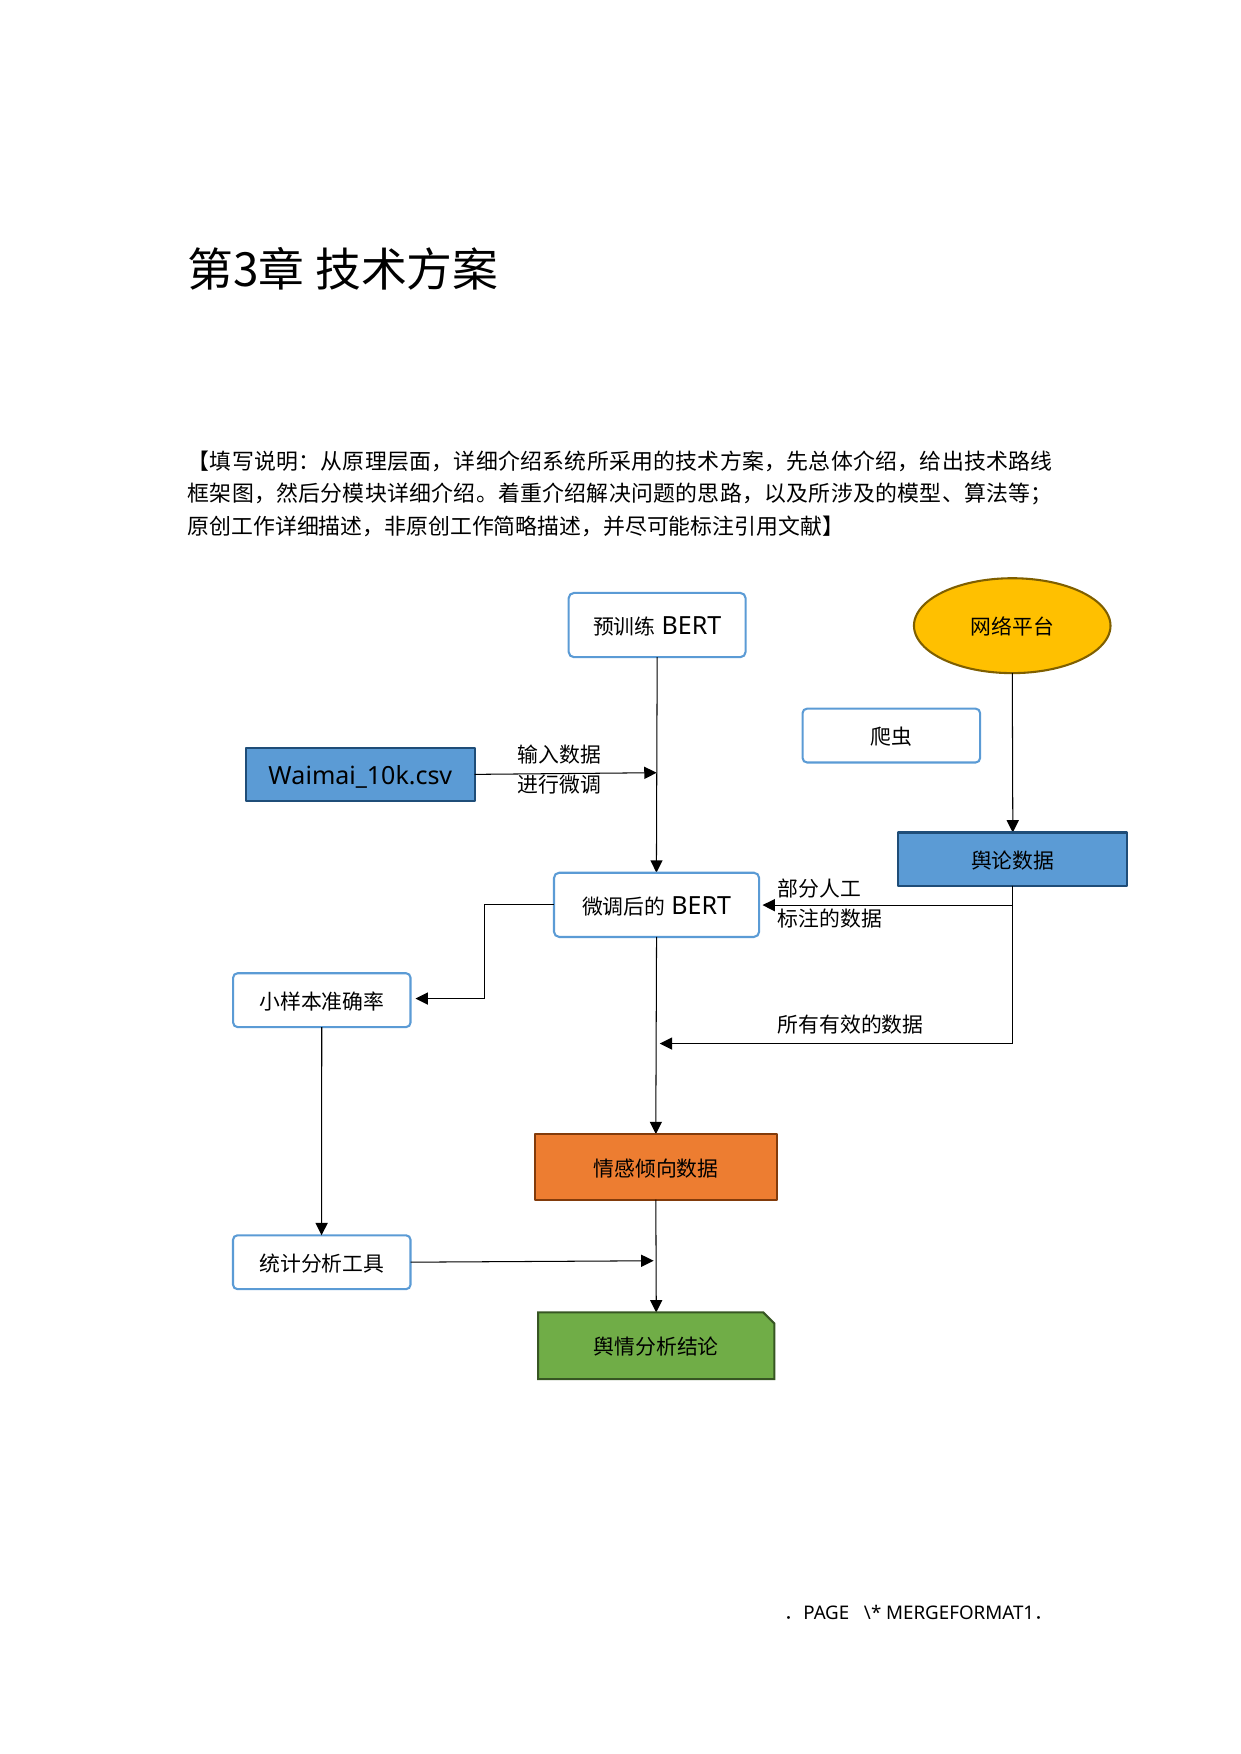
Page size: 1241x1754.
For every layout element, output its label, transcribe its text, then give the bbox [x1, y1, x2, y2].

text 【填写说明：从原理层面，详细介绍系统所采用的技术方案，先总体介绍，给出技术路线框架图，然后分模块详细介绍。着重介绍解决问题的思路，以及所涉及的模型、算法等；原创工作详细描述，非原创工作简略描述，并尽可能标注引用文献】 [187, 443, 1053, 541]
subtitle 技术方案 [187, 218, 1053, 315]
